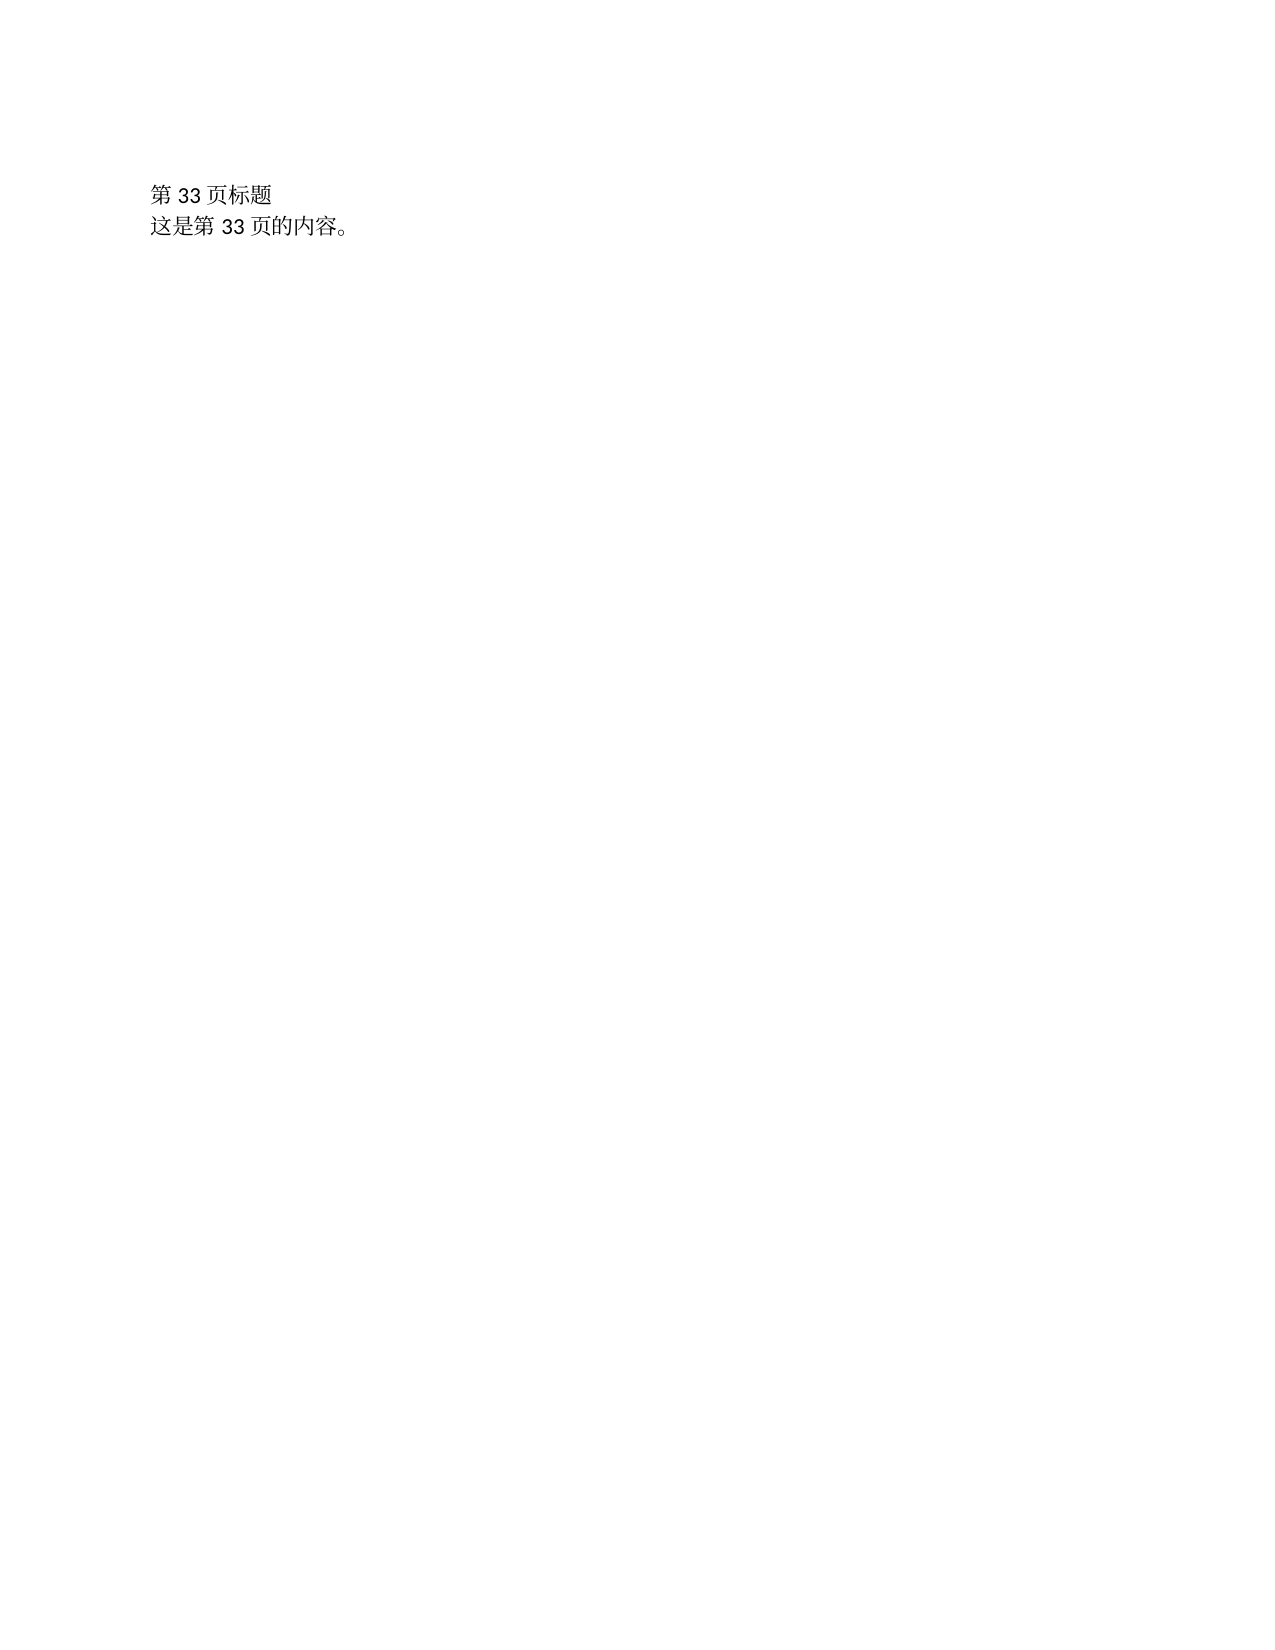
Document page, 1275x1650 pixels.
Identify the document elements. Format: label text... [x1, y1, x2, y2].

text 这是第 33 页的内容。 [150, 218, 1125, 252]
